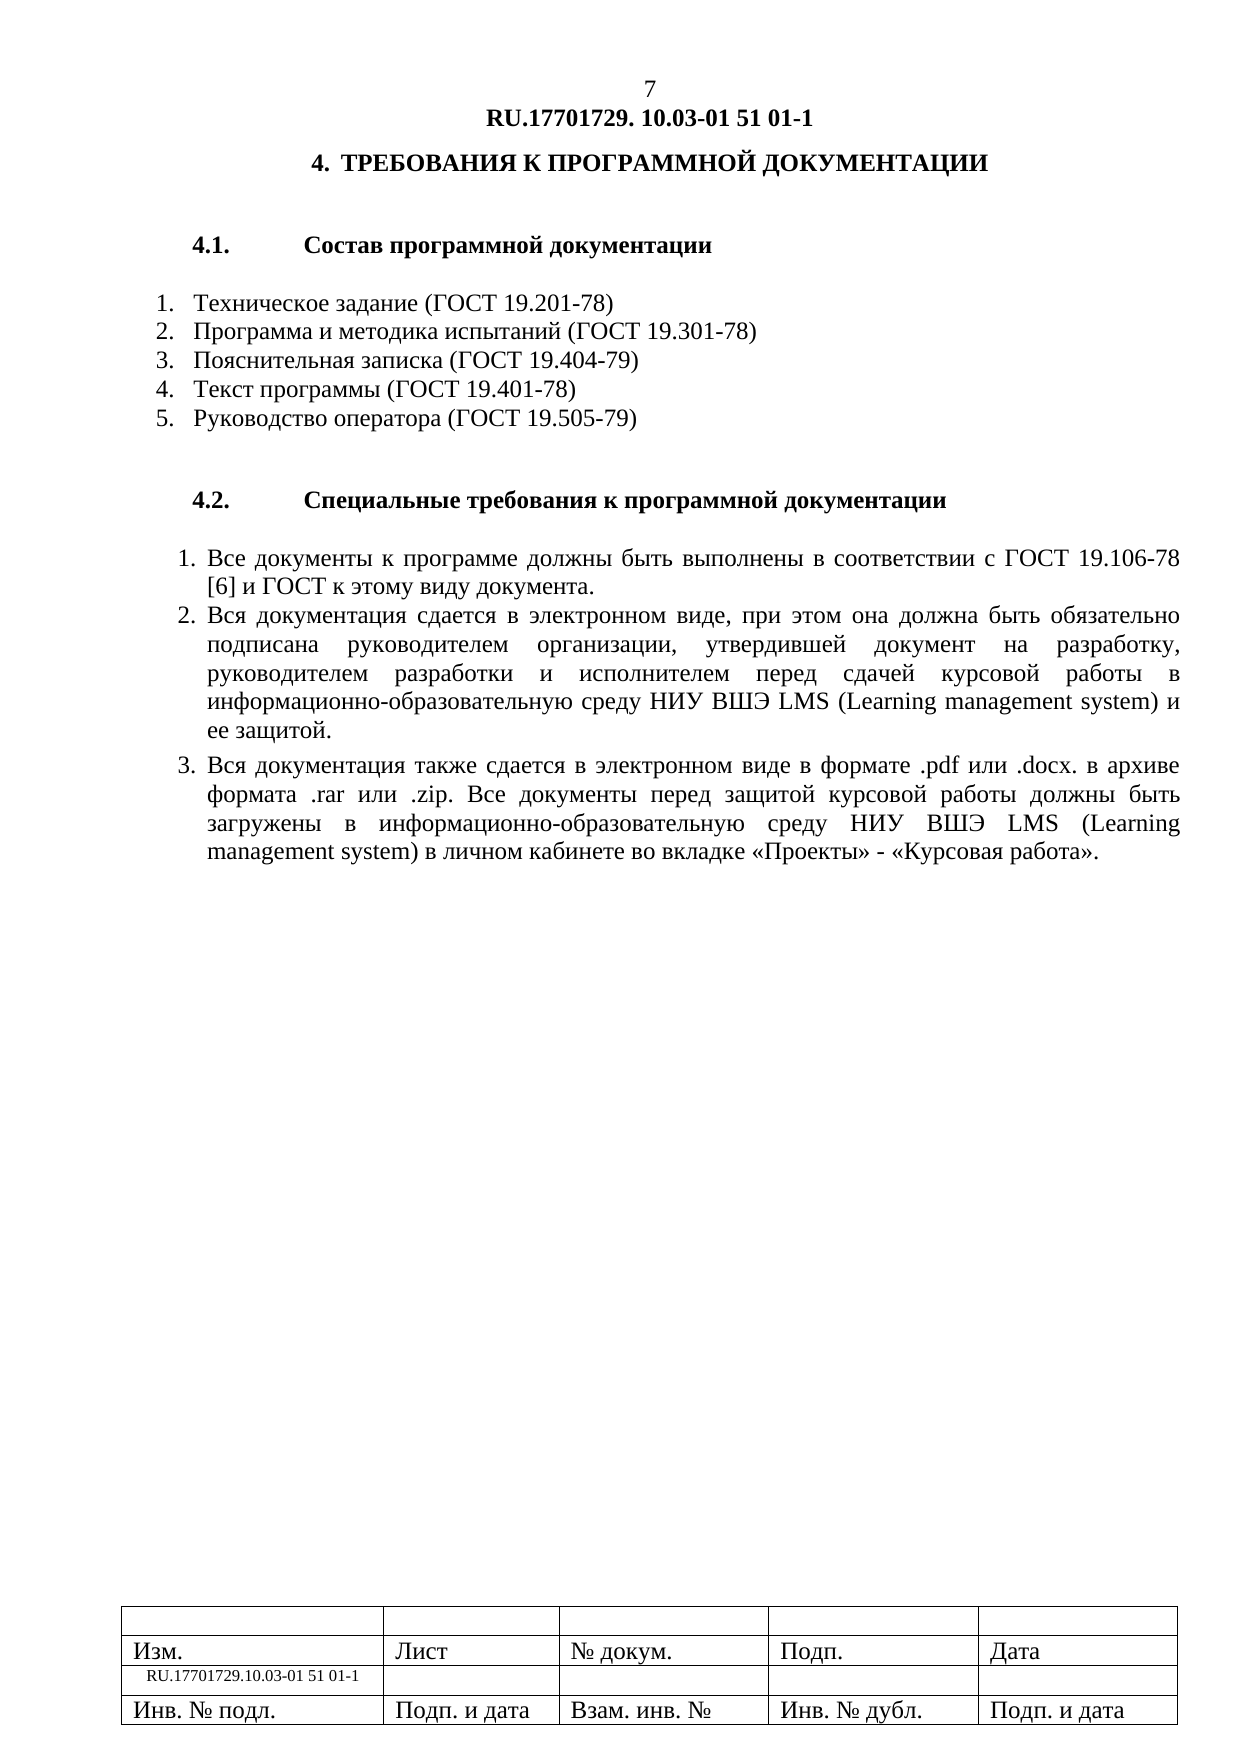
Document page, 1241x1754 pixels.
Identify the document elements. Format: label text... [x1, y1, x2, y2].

list Пояснительная записка (ГОСТ 19.404-79) [156, 345, 1181, 374]
list Программа и методика испытаний (ГОСТ 19.301-78) [156, 316, 1181, 345]
subtitle Специальные требования к программной документации [192, 485, 1181, 514]
list Вся документация также сдается в электронном виде в формате .pdf или .docx. в архиве формата .rar или .zip. Все документы перед защитой курсовой работы должны быть загружены в информационно-образовательную среду НИУ ВШЭ LMS (Learning management system) в личном кабинете во вкладке «Проекты» - «Курсовая работа». [177, 750, 1181, 865]
list Все документы к программе должны быть выполнены в соответствии с ГОСТ 19.106-78 [6] и ГОСТ к этому виду документа. [177, 543, 1181, 600]
list Вся документация сдается в электронном виде, при этом она должна быть обязательно подписана руководителем организации, утвердившей документ на разработку, руководителем разработки и исполнителем перед сдачей курсовой работы в информационно-образовательную среду НИУ ВШЭ LMS (Learning management system) и ее защитой. [177, 600, 1181, 744]
list Руководство оператора (ГОСТ 19.505-79) [156, 403, 1181, 431]
list ТРЕБОВАНИЯ К ПРОГРАММНОЙ ДОКУМЕНТАЦИИ [118, 148, 1181, 176]
subtitle Состав программной документации [192, 230, 1181, 259]
list Текст программы (ГОСТ 19.401-78) [156, 374, 1181, 403]
list Техническое задание (ГОСТ 19.201-78) [156, 288, 1181, 316]
